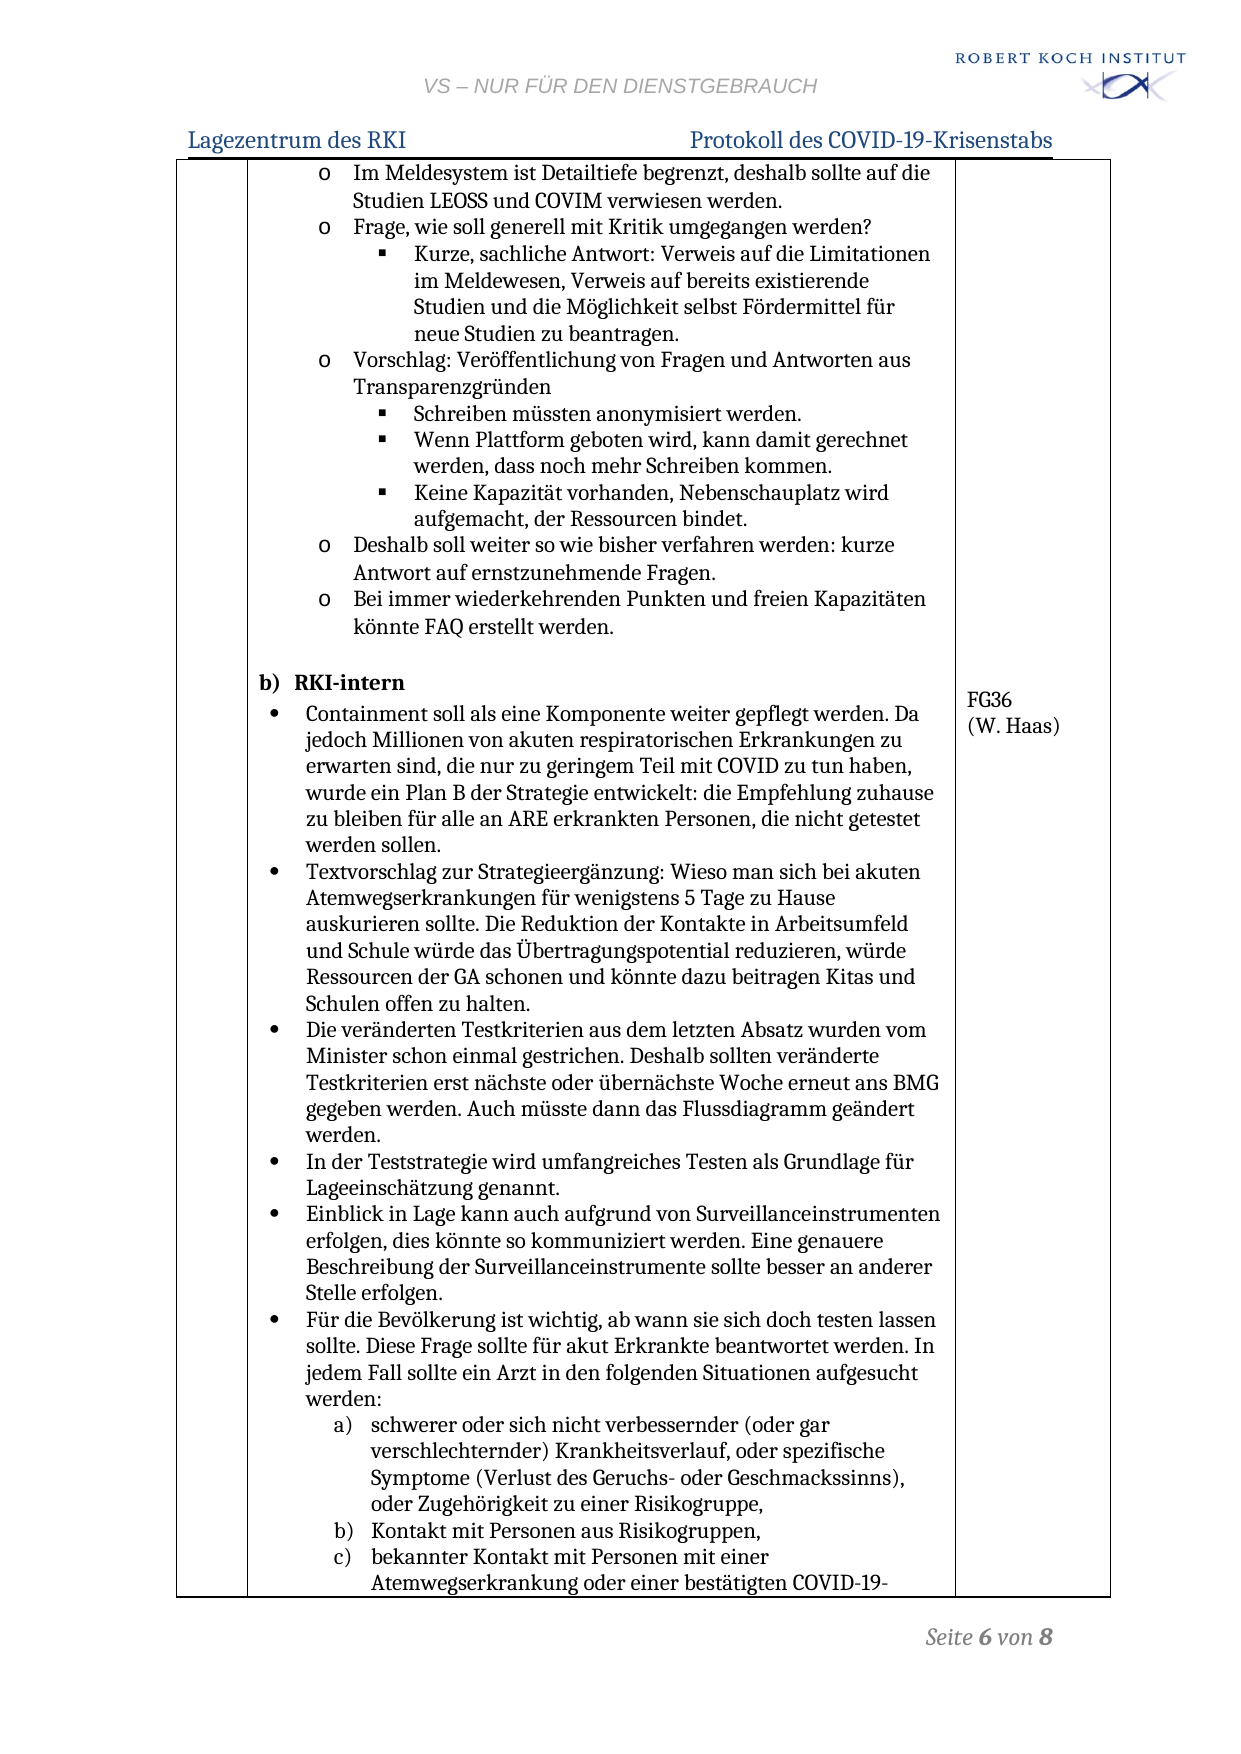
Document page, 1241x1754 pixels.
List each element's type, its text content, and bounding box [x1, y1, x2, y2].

picture [947, 28, 1207, 105]
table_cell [956, 160, 1110, 1596]
table_cell 7 [177, 160, 247, 1596]
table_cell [248, 160, 955, 1596]
